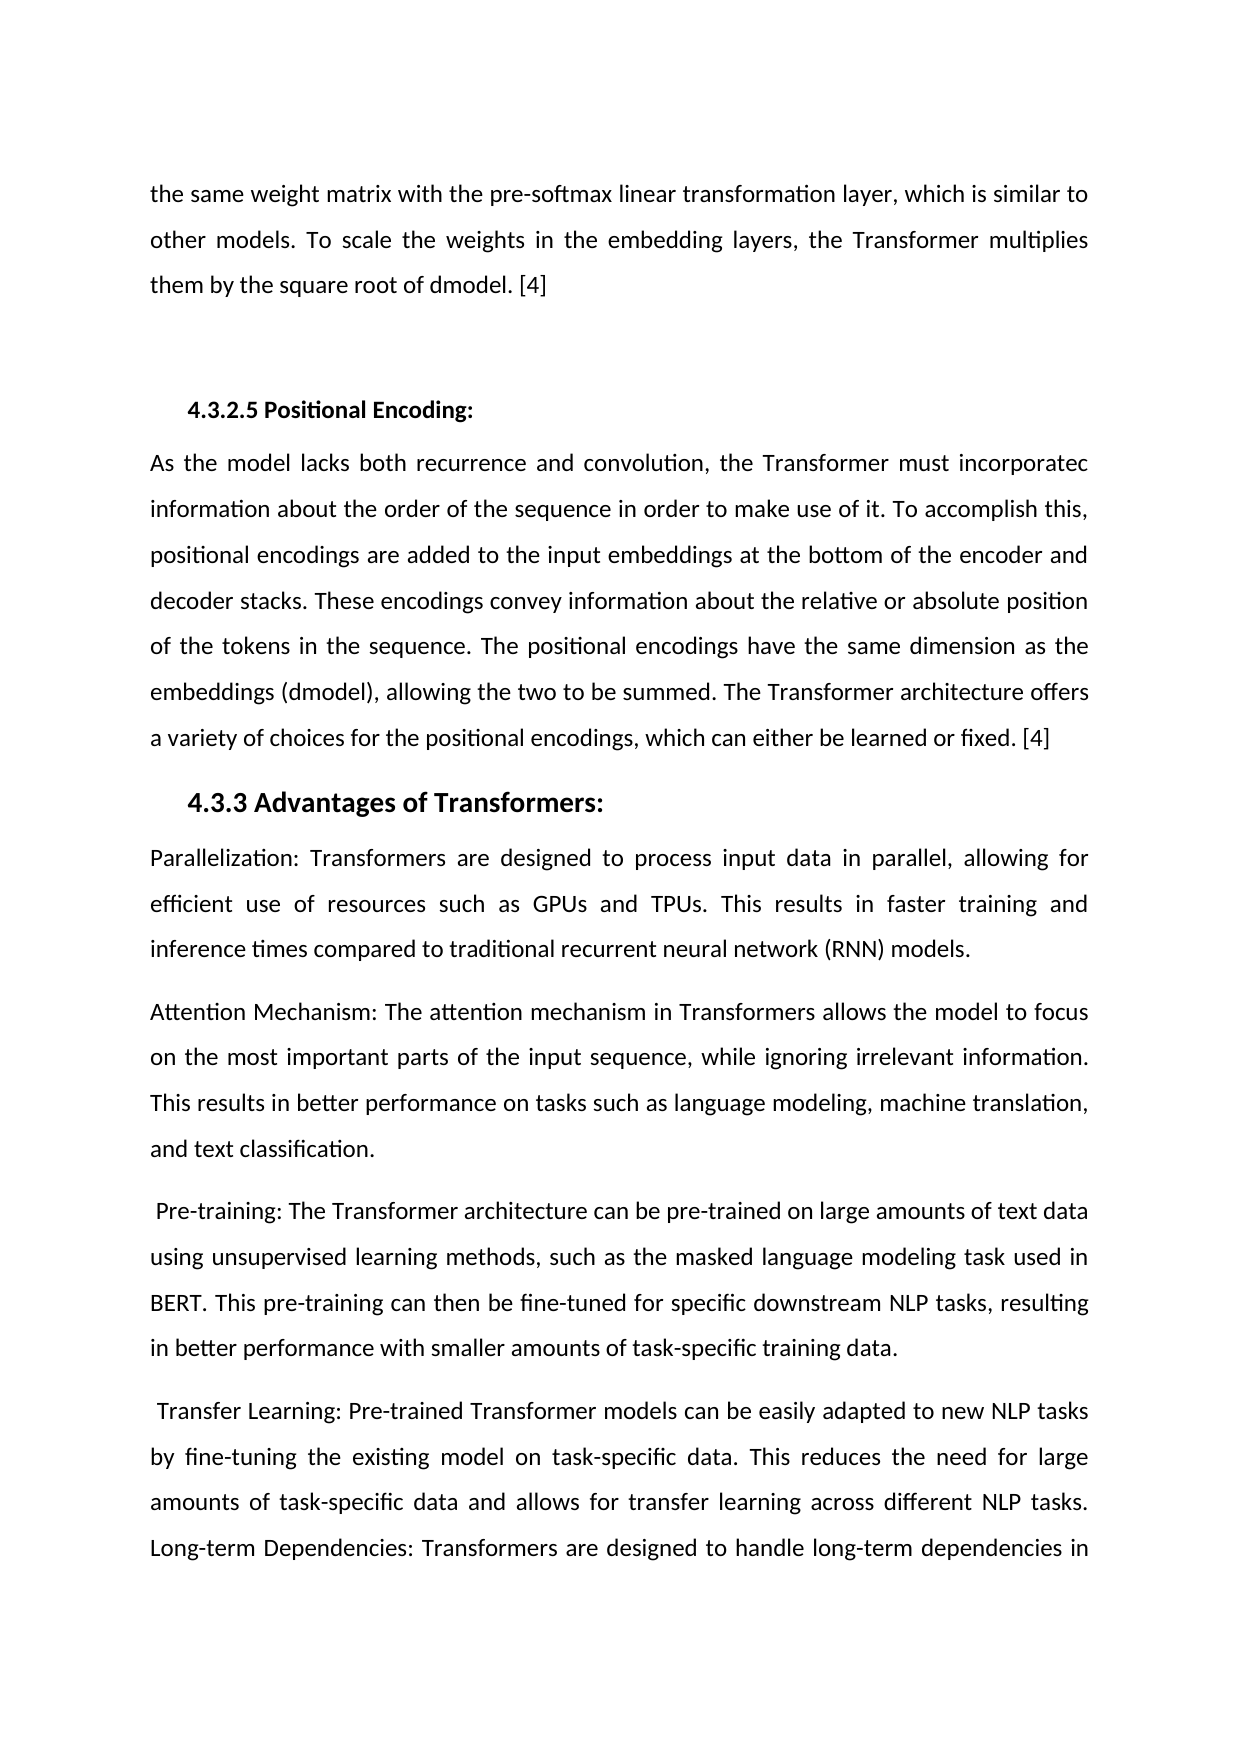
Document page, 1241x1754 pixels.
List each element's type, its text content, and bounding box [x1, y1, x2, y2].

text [150, 178, 1090, 300]
text Parallelization: Transformers are designed to process input data in parallel, allowing for efficient use of resources such as GPUs and TPUs. This results in faster training and inference times compared to traditional recurrent neural network (RNN) models. [150, 842, 1090, 964]
text 4.3.3 Advantages of Transformers: [187, 784, 1090, 820]
text Pre-training: The Transformer architecture can be pre-trained on large amounts of text data using unsupervised learning methods, such as the masked language modeling task used in BERT. This pre-training can then be fine-tuned for specific downstream NLP tasks, resulting in better performance with smaller amounts of task-specific training data. [150, 1195, 1090, 1363]
text Attention Mechanism: The attention mechanism in Transformers allows the model to focus on the most important parts of the input sequence, while ignoring irrelevant information. This results in better performance on tasks such as language modeling, machine translation, and text classification. [150, 996, 1090, 1163]
text 4.3.2.5 Positional Encoding: [187, 394, 1090, 425]
text As the model lacks both recurrence and convolution, the Transformer must incorporatec information about the order of the sequence in order to make use of it. To accomplish this, positional encodings are added to the input embeddings at the bottom of the encoder and decoder stacks. These encodings convey information about the relative or absolute position of the tokens in the sequence. The positional encodings have the same dimension as the embeddings (dmodel), allowing the two to be summed. The Transformer architecture offers a variety of choices for the positional encodings, which can either be learned or fixed. [4] [150, 448, 1090, 752]
